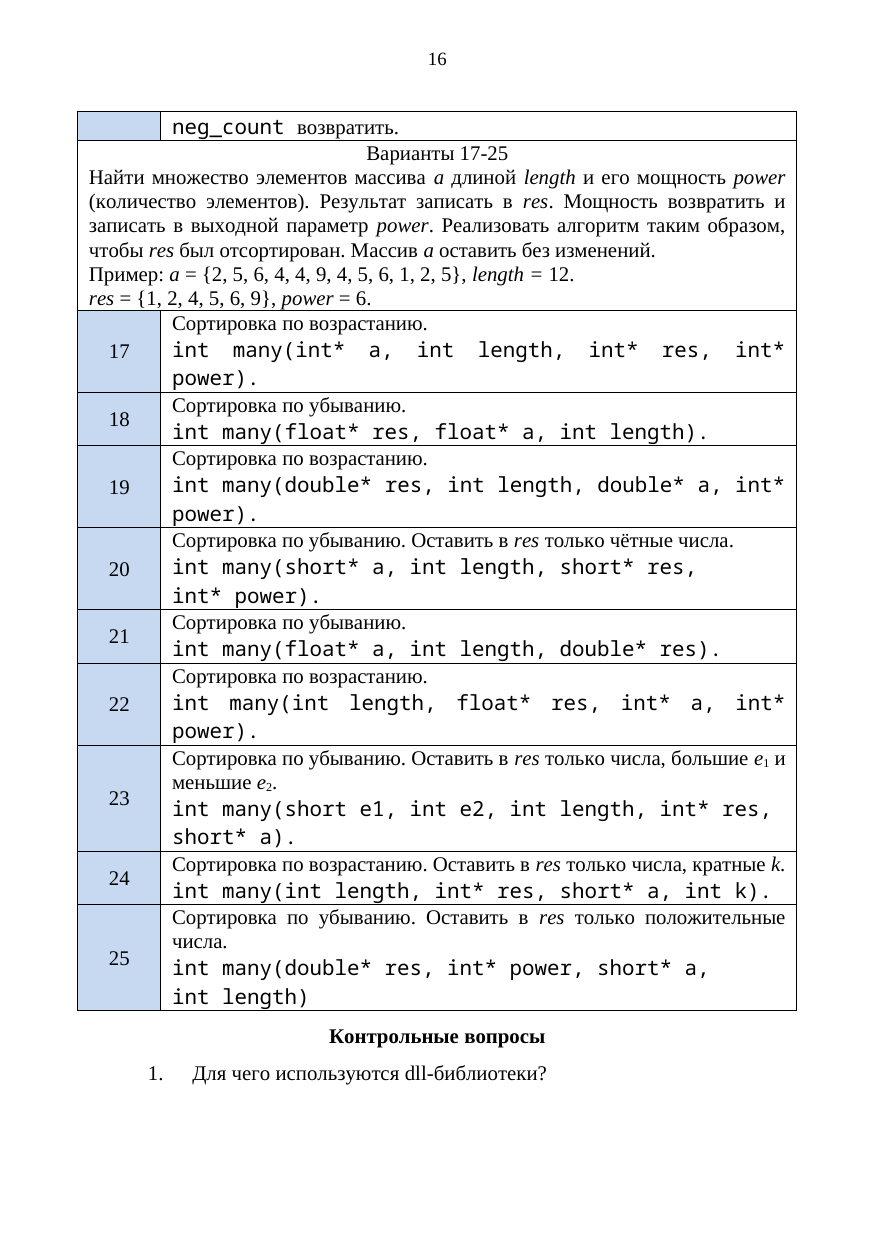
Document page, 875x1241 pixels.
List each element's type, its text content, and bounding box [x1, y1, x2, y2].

table_cell 22 [78, 664, 160, 745]
table_cell Сортировка по убыванию. int many(float* res, float* a, int length). [161, 393, 796, 445]
table_cell Сортировка по возрастанию. int many(int* a, int length, int* res, int* power). [161, 311, 796, 392]
table_cell 25 [78, 905, 160, 1010]
list Для чего используются dll-библиотеки? [148, 1060, 785, 1084]
table_cell Сортировка по возрастанию. int many(double* res, int length, double* a, int* power). [161, 446, 796, 527]
table_cell Варианты 17-25 Найти множество элементов массива a длиной length и его мощность power (количество элементов). Результат записать в res. Мощность возвратить и записать в выходной параметр power. Реализовать алгоритм таким образом, чтобы res был отсортирован. Массив a оставить без изменений. Пример: a = {2, 5, 6, 4, 4, 9, 4, 5, 6, 1, 2, 5}, length = 12. res = {1, 2, 4, 5, 6, 9}, power = 6. [78, 141, 796, 310]
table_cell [161, 112, 796, 140]
text Контрольные вопросы [89, 1024, 785, 1048]
table_cell Сортировка по убыванию. Оставить в res только положительные числа. int many(double* res, int* power, short* a, int length) [161, 905, 796, 1010]
table_cell Сортировка по возрастанию. int many(int length, float* res, int* a, int* power). [161, 664, 796, 745]
table_cell Сортировка по возрастанию. Оставить в res только числа, кратные k. int many(int length, int* res, short* a, int k). [161, 852, 796, 904]
table_cell Сортировка по убыванию. Оставить в res только числа, большие e1 и меньшие e2. int many(short e1, int e2, int length, int* res, short* a). [161, 746, 796, 851]
table_cell 17 [78, 311, 160, 392]
table_cell 23 [78, 746, 160, 851]
table_cell 20 [78, 528, 160, 609]
table_cell Сортировка по убыванию. int many(float* a, int length, double* res). [161, 610, 796, 663]
table_cell 24 [78, 852, 160, 904]
table_cell 19 [78, 446, 160, 527]
table_cell 16 [78, 112, 160, 140]
table_cell 21 [78, 610, 160, 663]
table_cell 18 [78, 393, 160, 445]
table_cell Сортировка по убыванию. Оставить в res только чётные числа. int many(short* a, int length, short* res, int* power). [161, 528, 796, 609]
